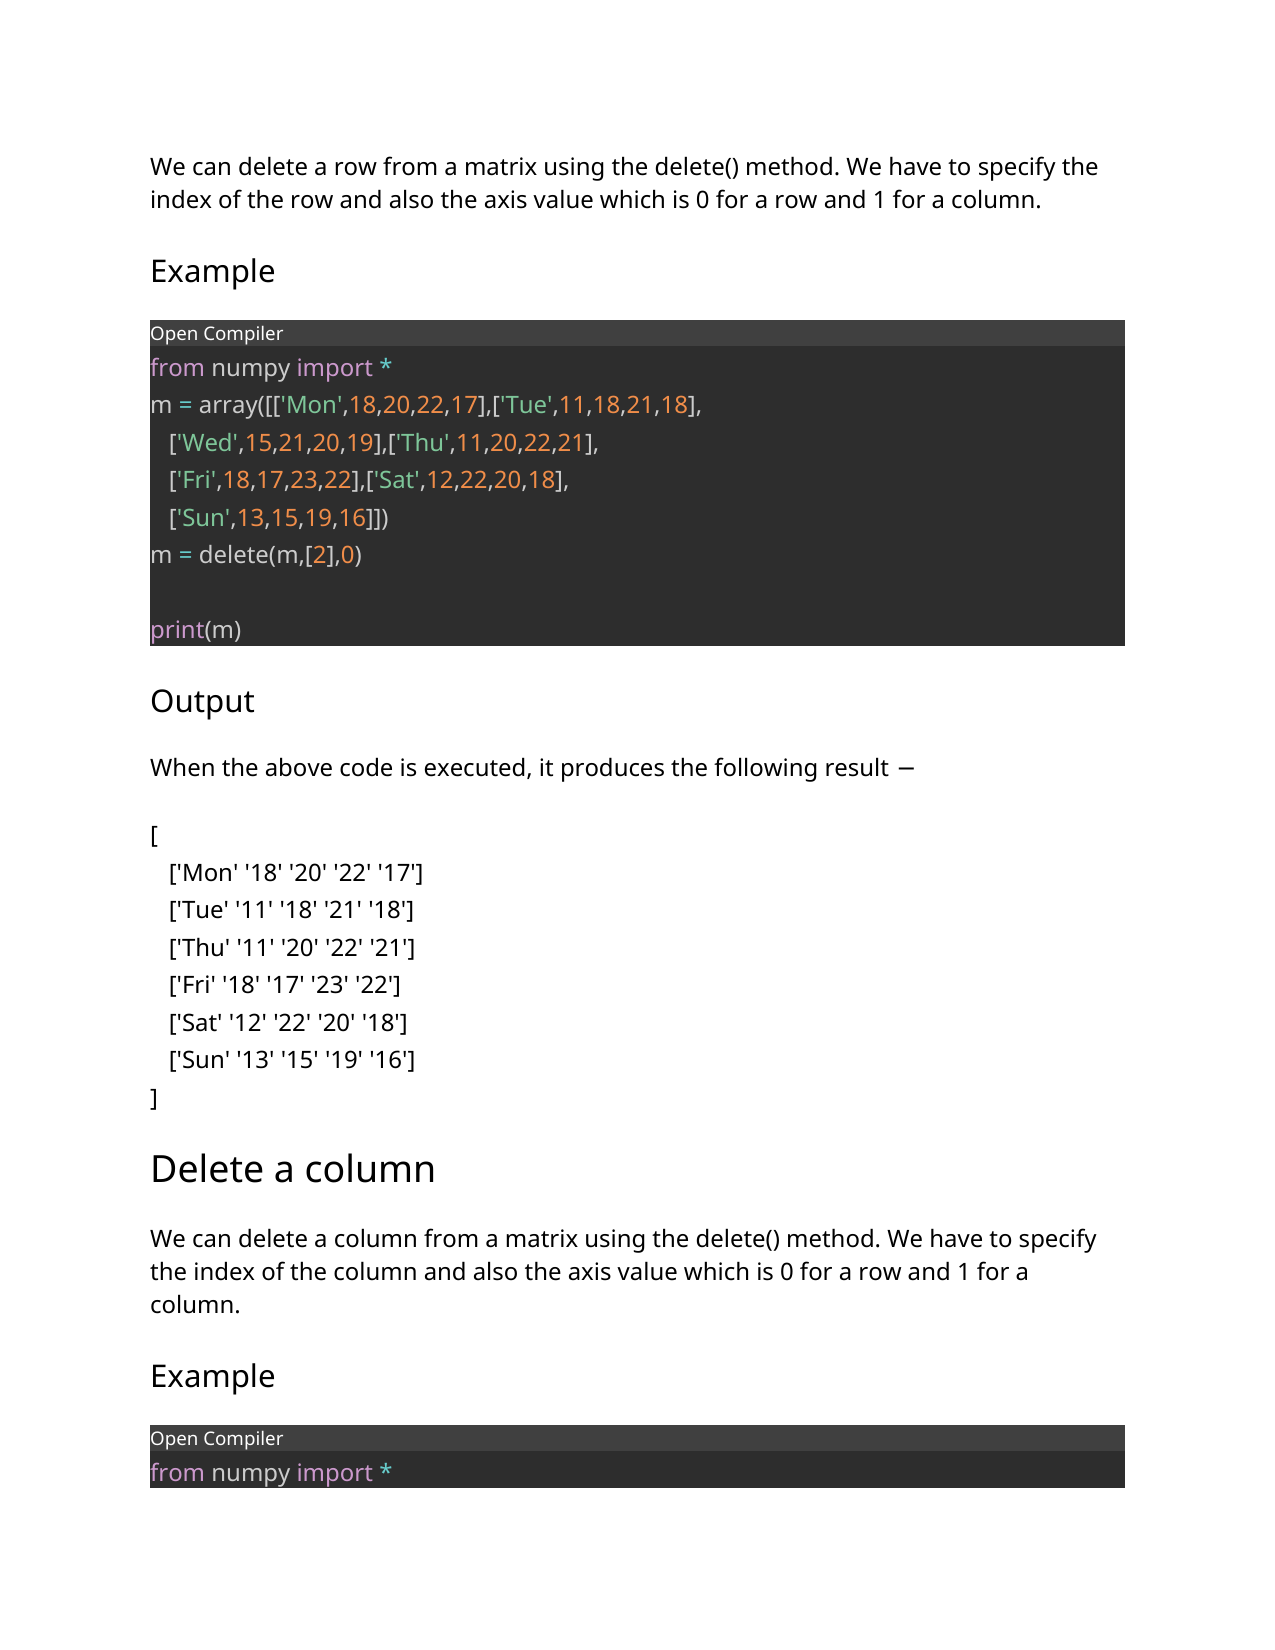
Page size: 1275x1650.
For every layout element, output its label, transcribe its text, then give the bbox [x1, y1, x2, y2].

text ['Fri' '18' '17' '23' '22'] [150, 963, 1125, 1000]
text m = array([['Mon',18,20,22,17],['Tue',11,18,21,18], [150, 383, 1125, 421]
text Open Compiler [150, 320, 1125, 346]
text ['Tue' '11' '18' '21' '18'] [150, 888, 1125, 925]
text Example [150, 1349, 1125, 1396]
text ['Thu' '11' '20' '22' '21'] [150, 925, 1125, 963]
text Output [150, 675, 1125, 722]
text Open Compiler [150, 1425, 1125, 1451]
text When the above code is executed, it produces the following result − [150, 751, 1125, 784]
text ['Sat' '12' '22' '20' '18'] [150, 1000, 1125, 1038]
text We can delete a row from a matrix using the delete() method. We have to specify the index of the row and also the axis value which is 0 for a row and 1 for a column. [150, 150, 1125, 215]
text Delete a column [150, 1142, 1125, 1193]
text We can delete a column from a matrix using the delete() method. We have to specify the index of the column and also the axis value which is 0 for a row and 1 for a column. [150, 1222, 1125, 1320]
text from numpy import * [150, 346, 1125, 383]
text ['Sun' '13' '15' '19' '16'] [150, 1038, 1125, 1075]
text from numpy import * [150, 1451, 1125, 1488]
text Example [150, 244, 1125, 291]
text ['Wed',15,21,20,19],['Thu',11,20,22,21], [150, 421, 1125, 458]
text print(m) [150, 608, 1125, 646]
text ['Mon' '18' '20' '22' '17'] [150, 850, 1125, 888]
text m = delete(m,[2],0) [150, 533, 1125, 571]
text [ [150, 813, 1125, 850]
text ] [150, 1075, 1125, 1113]
text ['Sun',13,15,19,16]]) [150, 496, 1125, 533]
text ['Fri',18,17,23,22],['Sat',12,22,20,18], [150, 458, 1125, 496]
